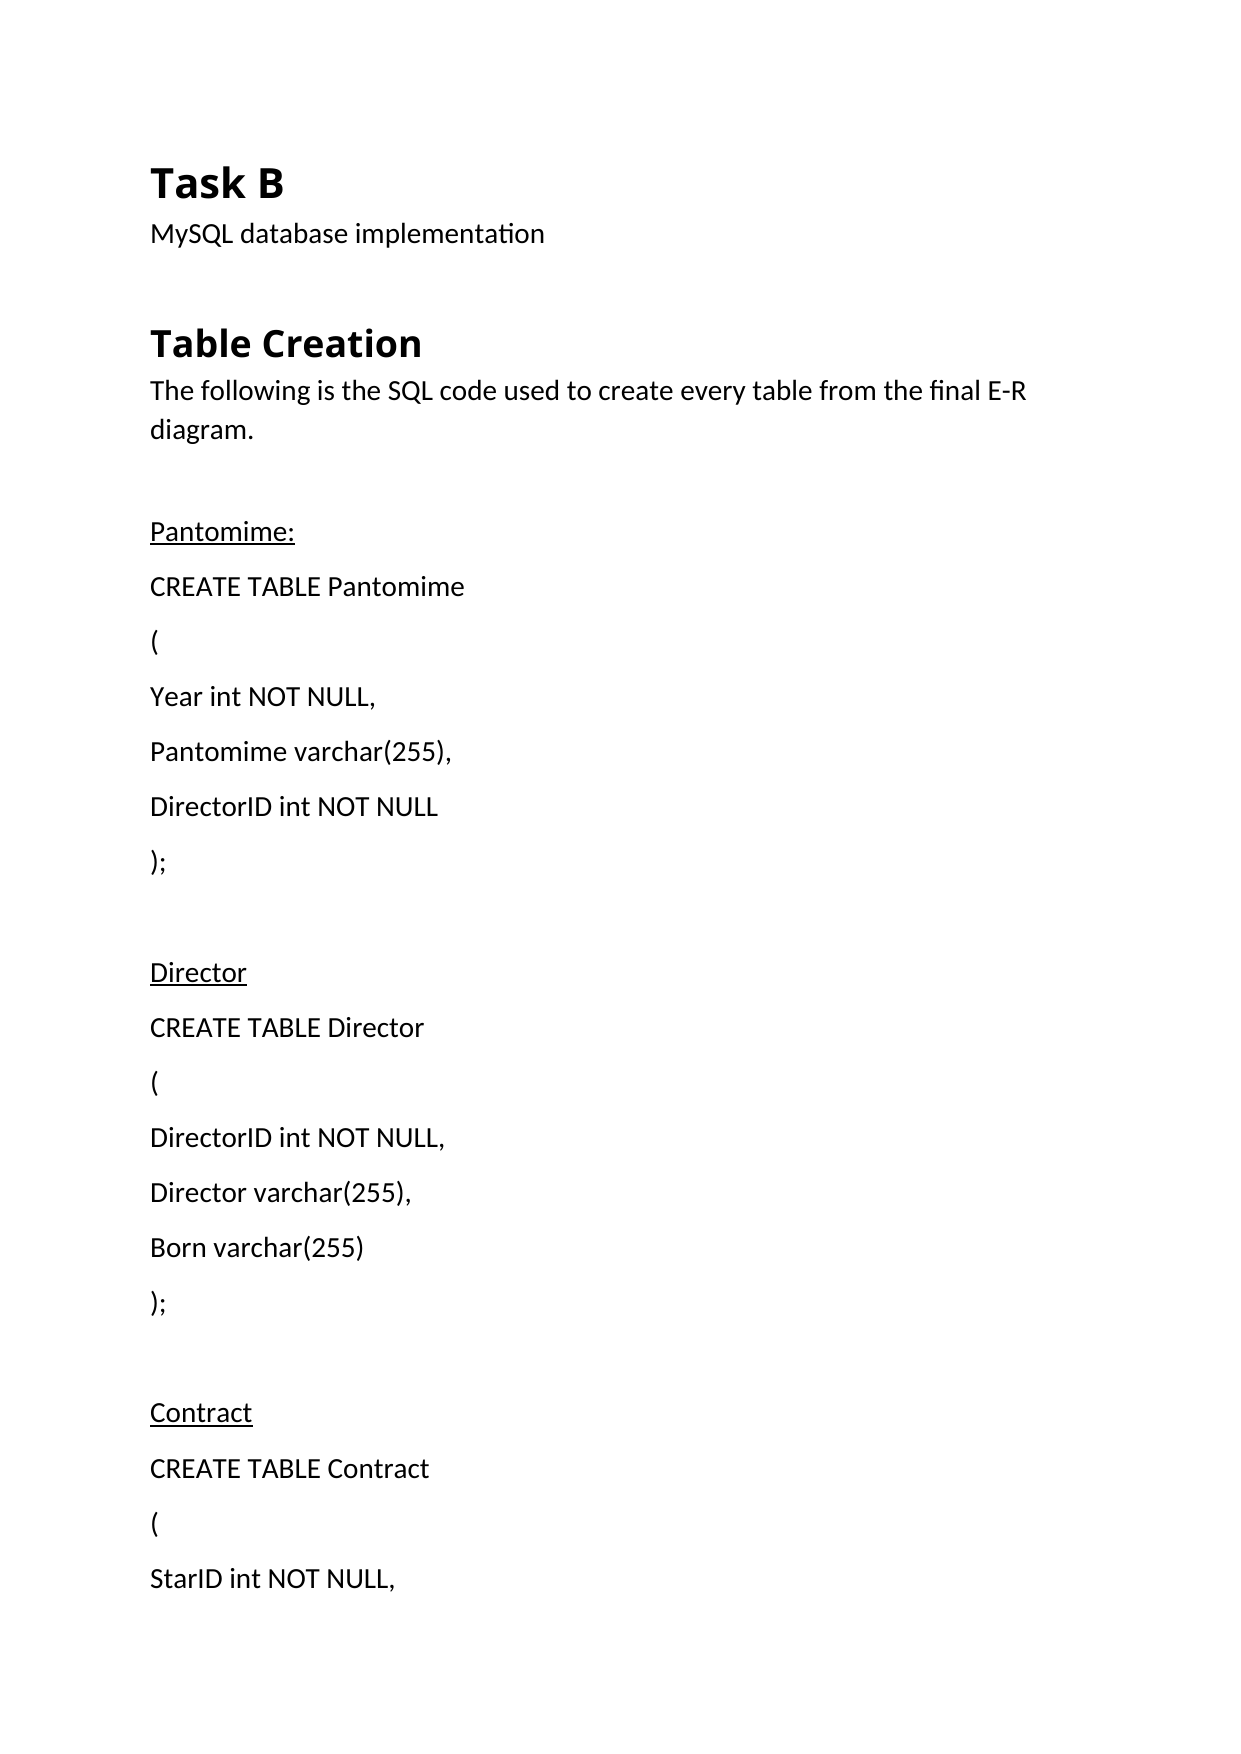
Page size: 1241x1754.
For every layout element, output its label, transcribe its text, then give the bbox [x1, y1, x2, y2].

text Born varchar(255) [150, 1229, 1090, 1265]
text ( [150, 1064, 1090, 1099]
text The following is the SQL code used to create every table from the final E-R diagram. [150, 372, 1090, 447]
text Director varchar(255), [150, 1174, 1090, 1210]
text ( [150, 1505, 1090, 1540]
text ( [150, 623, 1090, 659]
text DirectorID int NOT NULL, [150, 1119, 1090, 1155]
text MySQL database implementation [150, 215, 1090, 251]
text StarID int NOT NULL, [150, 1560, 1090, 1596]
text Director [150, 954, 1090, 989]
text CREATE TABLE Pantomime [150, 568, 1090, 604]
text ); [150, 843, 1090, 879]
text DirectorID int NOT NULL [150, 788, 1090, 824]
text Year int NOT NULL, [150, 678, 1090, 714]
text Contract [150, 1394, 1090, 1430]
subtitle Task B [150, 154, 1090, 211]
text CREATE TABLE Contract [150, 1450, 1090, 1485]
text ); [150, 1284, 1090, 1320]
text Pantomime varchar(255), [150, 733, 1090, 769]
text Pantomime: [150, 513, 1090, 548]
text CREATE TABLE Director [150, 1009, 1090, 1044]
subtitle Table Creation [150, 317, 1090, 368]
